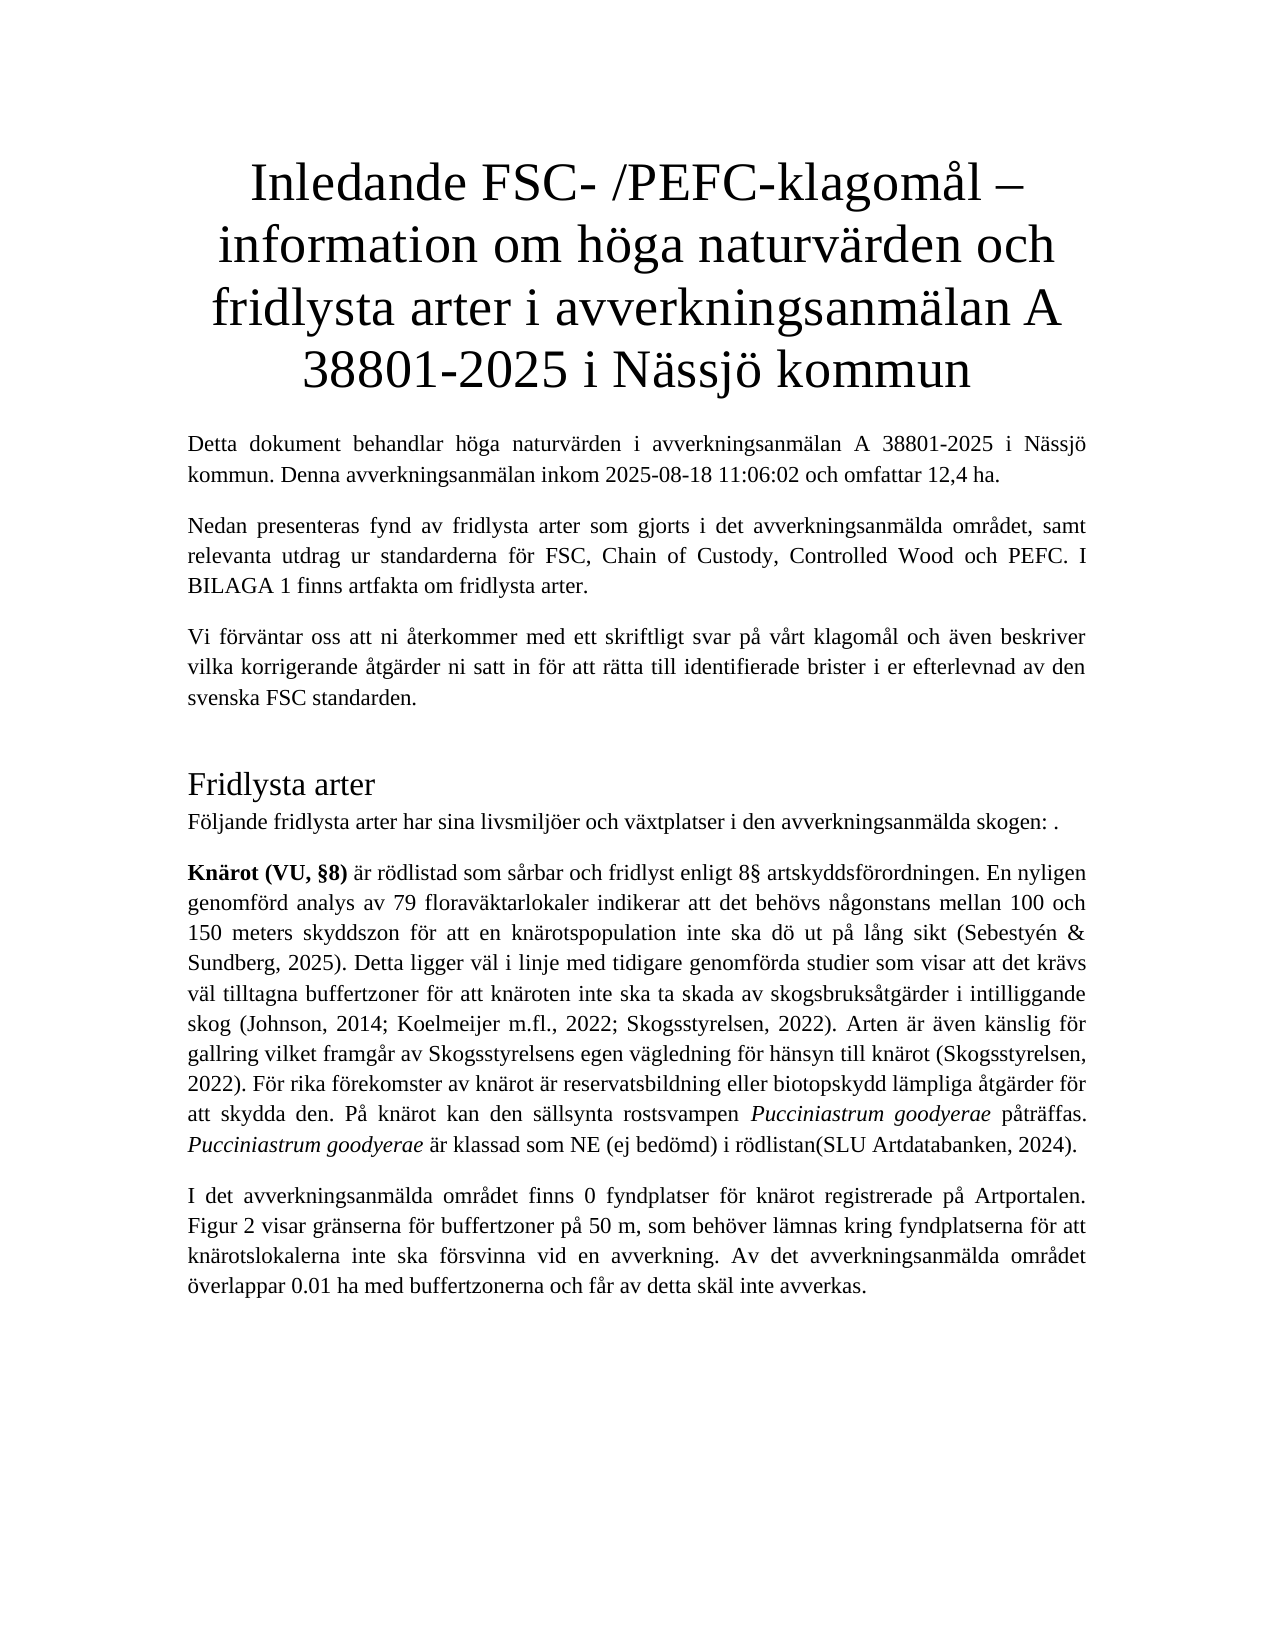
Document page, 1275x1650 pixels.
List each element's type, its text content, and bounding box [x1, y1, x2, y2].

text Knärot (VU, §8) är rödlistad som sårbar och fridlyst enligt 8§ artskyddsförordningen. En nyligen genomförd analys av 79 floraväktarlokaler indikerar att det behövs någonstans mellan 100 och 150 meters skyddszon för att en knärotspopulation inte ska dö ut på lång sikt (Sebestyén & Sundberg, 2025). Detta ligger väl i linje med tidigare genomförda studier som visar att det krävs väl tilltagna buffertzoner för att knäroten inte ska ta skada av skogsbruksåtgärder i intilliggande skog (Johnson, 2014; Koelmeijer m.fl., 2022; Skogsstyrelsen, 2022). Arten är även känslig för gallring vilket framgår av Skogsstyrelsens egen vägledning för hänsyn till knärot (Skogsstyrelsen, 2022). För rika förekomster av knärot är reservatsbildning eller biotopskydd lämpliga åtgärder för att skydda den. På knärot kan den sällsynta rostsvampen Pucciniastrum goodyerae påträffas. Pucciniastrum goodyerae är klassad som NE (ej bedömd) i rödlistan(SLU Artdatabanken, 2024). [187, 859, 1087, 1157]
text Följande fridlysta arter har sina livsmiljöer och växtplatser i den avverkningsanmälda skogen: . [187, 808, 1087, 834]
text Vi förväntar oss att ni återkommer med ett skriftligt svar på vårt klagomål och även beskriver vilka korrigerande åtgärder ni satt in för att rätta till identifierade brister i er efterlevnad av den svenska FSC standarden. [187, 623, 1087, 710]
text Nedan presenteras fynd av fridlysta arter som gjorts i det avverkningsanmälda området, samt relevanta utdrag ur standarderna för FSC, Chain of Custody, Controlled Wood och PEFC. I BILAGA 1 finns artfakta om fridlysta arter. [187, 512, 1087, 598]
text I det avverkningsanmälda området finns 0 fyndplatser för knärot registrerade på Artportalen. Figur 2 visar gränserna för buffertzoner på 50 m, som behöver lämnas kring fyndplatserna för att knärotslokalerna inte ska försvinna vid en avverkning. Av det avverkningsanmälda området överlappar 0.01 ha med buffertzonerna och får av detta skäl inte avverkas. [187, 1182, 1087, 1299]
text Detta dokument behandlar höga naturvärden i avverkningsanmälan A 38801-2025 i Nässjö kommun. Denna avverkningsanmälan inkom 2025-08-18 11:06:02 och omfattar 12,4 ha. [187, 430, 1087, 487]
subtitle Fridlysta arter [187, 764, 1087, 802]
title Inledande FSC- /PEFC-klagomål – information om höga naturvärden och fridlysta arter i avverkningsanmälan A 38801-2025 i Nässjö kommun [187, 150, 1087, 399]
